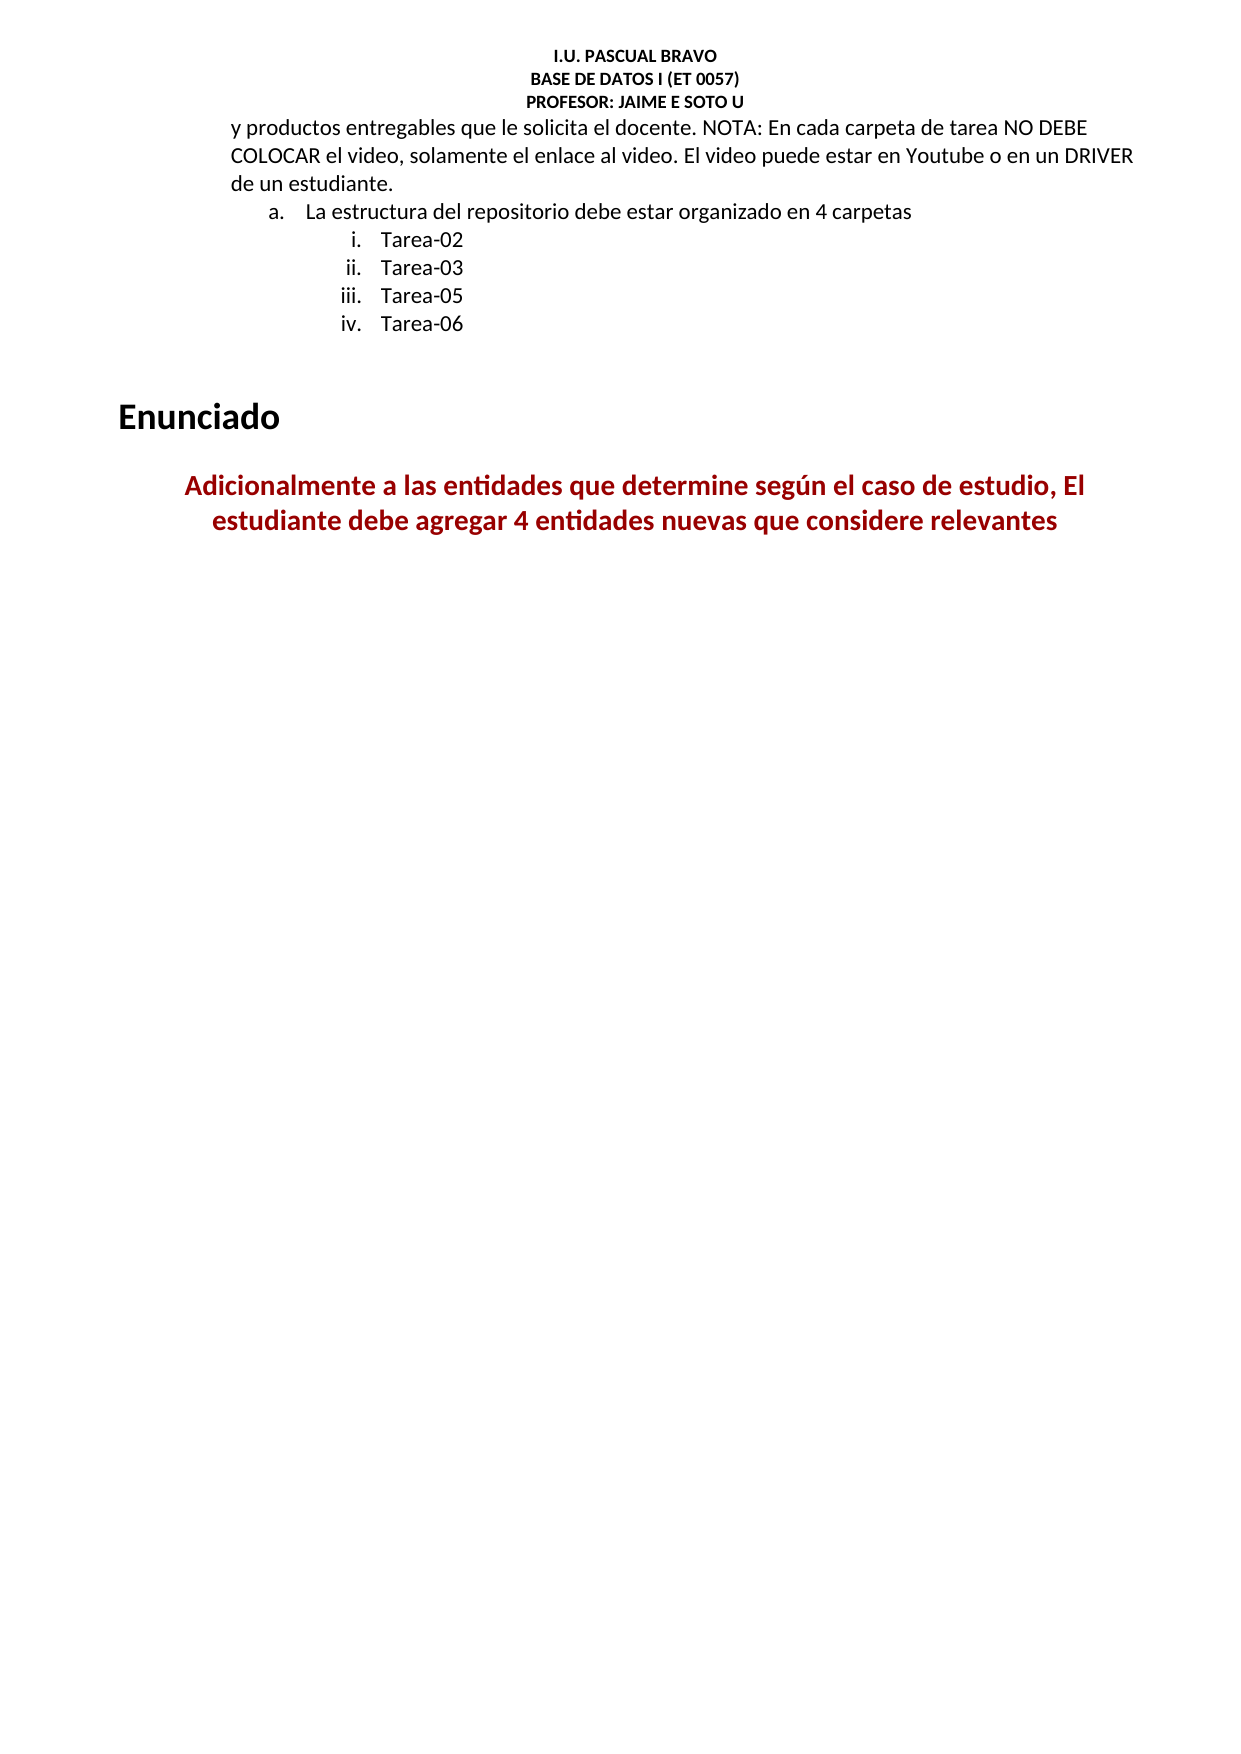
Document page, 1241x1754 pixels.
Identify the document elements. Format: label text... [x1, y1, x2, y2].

list Tarea-02 [362, 225, 1152, 253]
list Tarea-06 [362, 309, 1152, 337]
text Enunciado [118, 393, 1152, 439]
list La estructura del repositorio debe estar organizado en 4 carpetas [268, 197, 1152, 225]
text Adicionalmente a las entidades que determine según el caso de estudio, El estudiante debe agregar 4 entidades nuevas que considere relevantes [118, 467, 1152, 538]
list Tarea-03 [362, 253, 1152, 281]
list Tarea-05 [362, 281, 1152, 309]
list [193, 113, 1152, 197]
